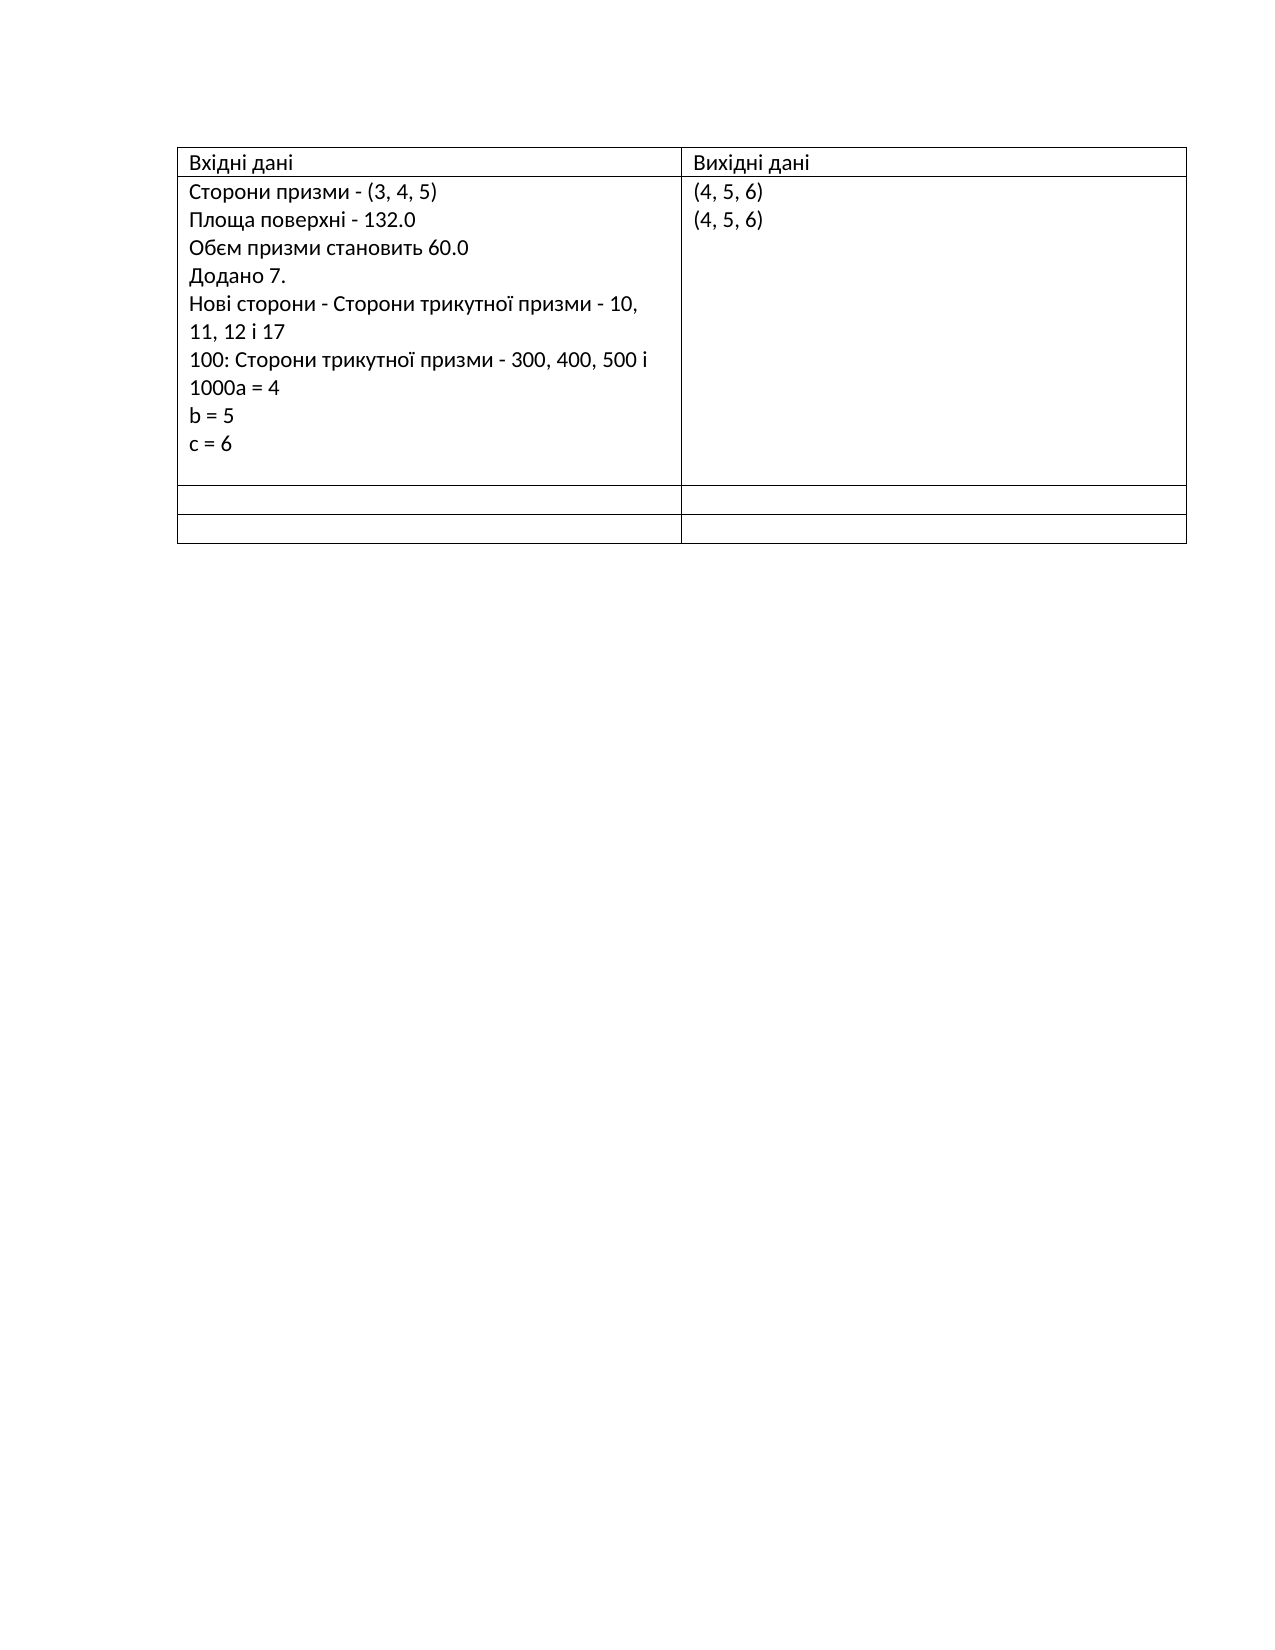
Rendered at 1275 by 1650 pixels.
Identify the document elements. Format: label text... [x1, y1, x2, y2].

table_cell [178, 486, 681, 514]
table_cell [682, 515, 1186, 543]
table_cell Сторони призми - (3, 4, 5) Площа поверхні - 132.0 Обєм призми становить 60.0 Додано 7. Нові сторони - Сторони трикутної призми - 10, 11, 12 і 17 100: Сторони трикутної призми - 300, 400, 500 і 1000a = 4 b = 5 c = 6 [178, 177, 681, 485]
table_cell (4, 5, 6) (4, 5, 6) [682, 177, 1186, 485]
table_cell [178, 515, 681, 543]
table_header Вихідні дані [682, 148, 1186, 176]
table_header Вхідні дані [178, 148, 681, 176]
table_cell [682, 486, 1186, 514]
